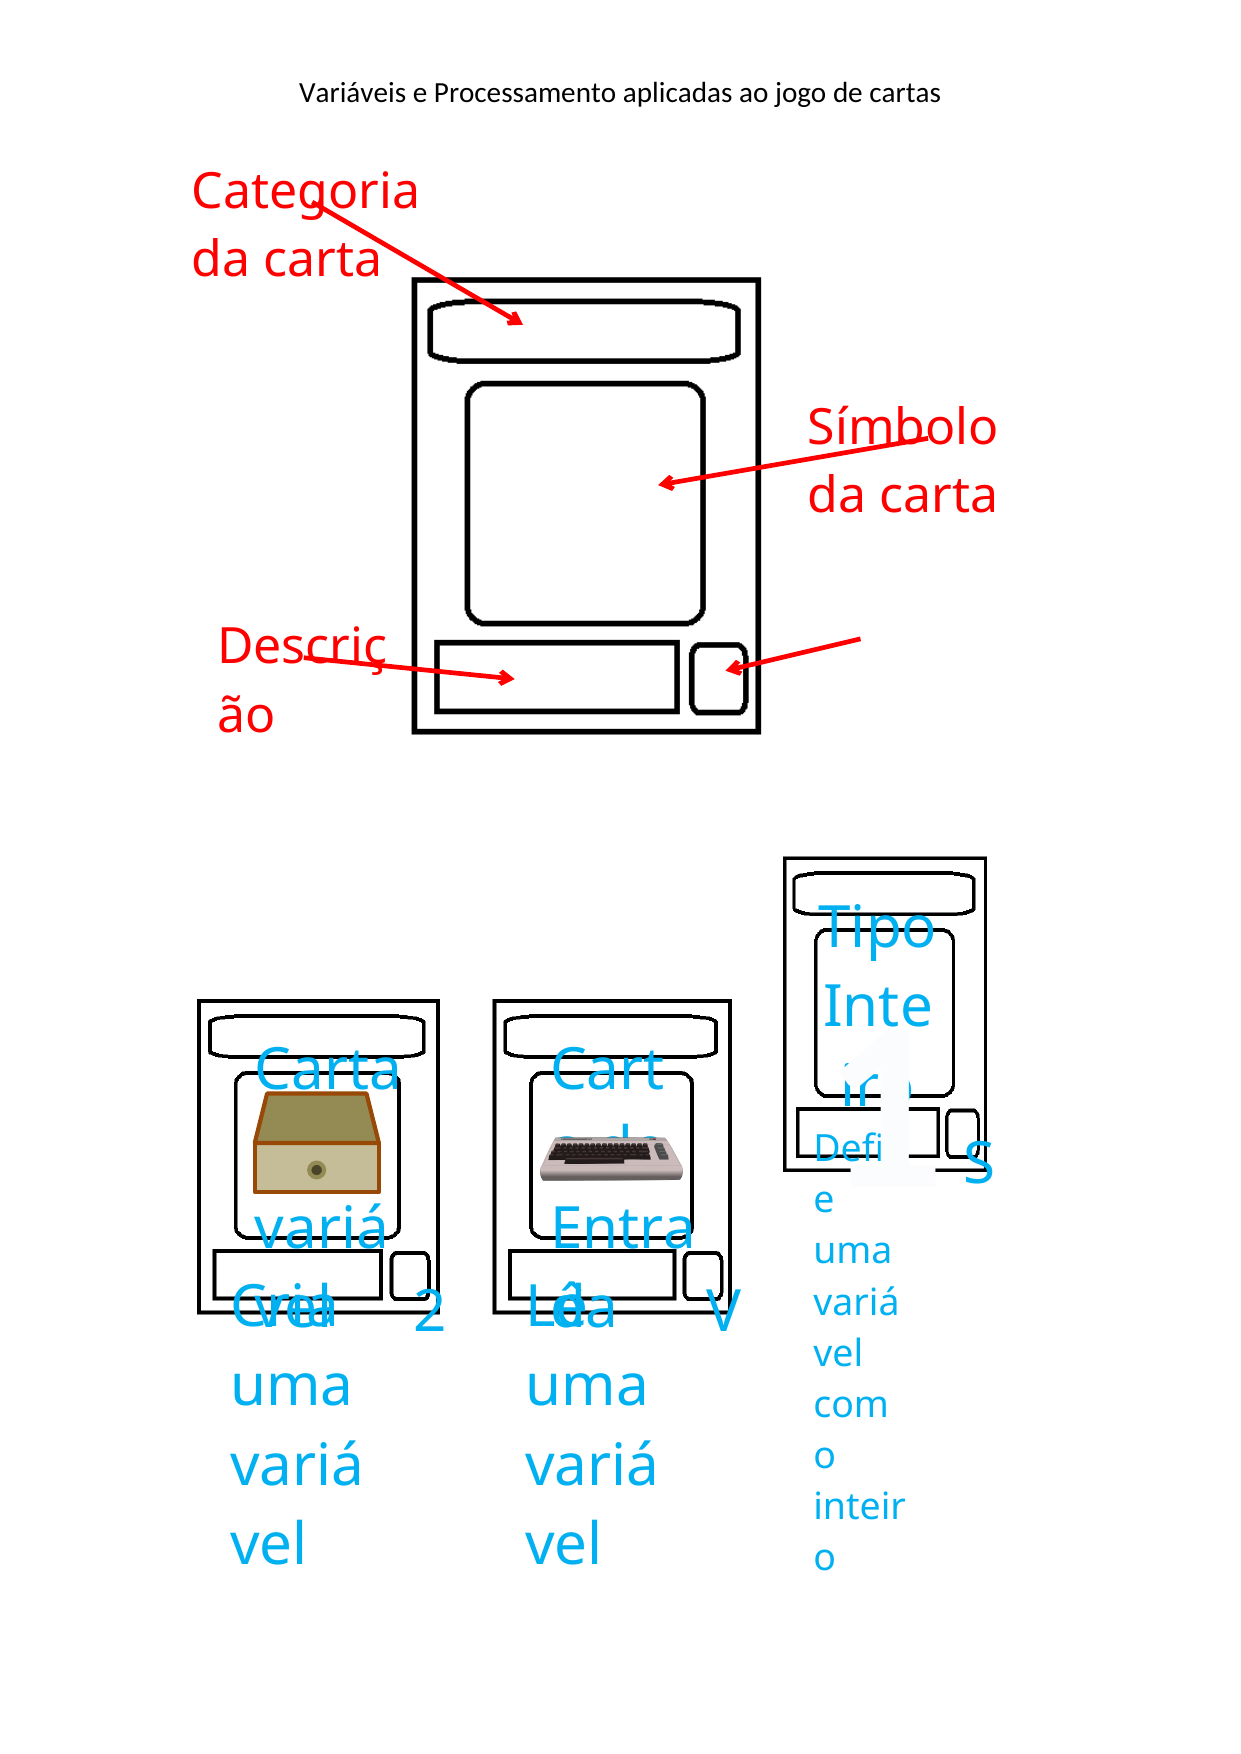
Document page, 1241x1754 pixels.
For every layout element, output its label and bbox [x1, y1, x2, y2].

picture [769, 842, 1012, 1193]
picture [180, 985, 469, 1335]
picture [388, 257, 804, 765]
picture [476, 985, 761, 1335]
